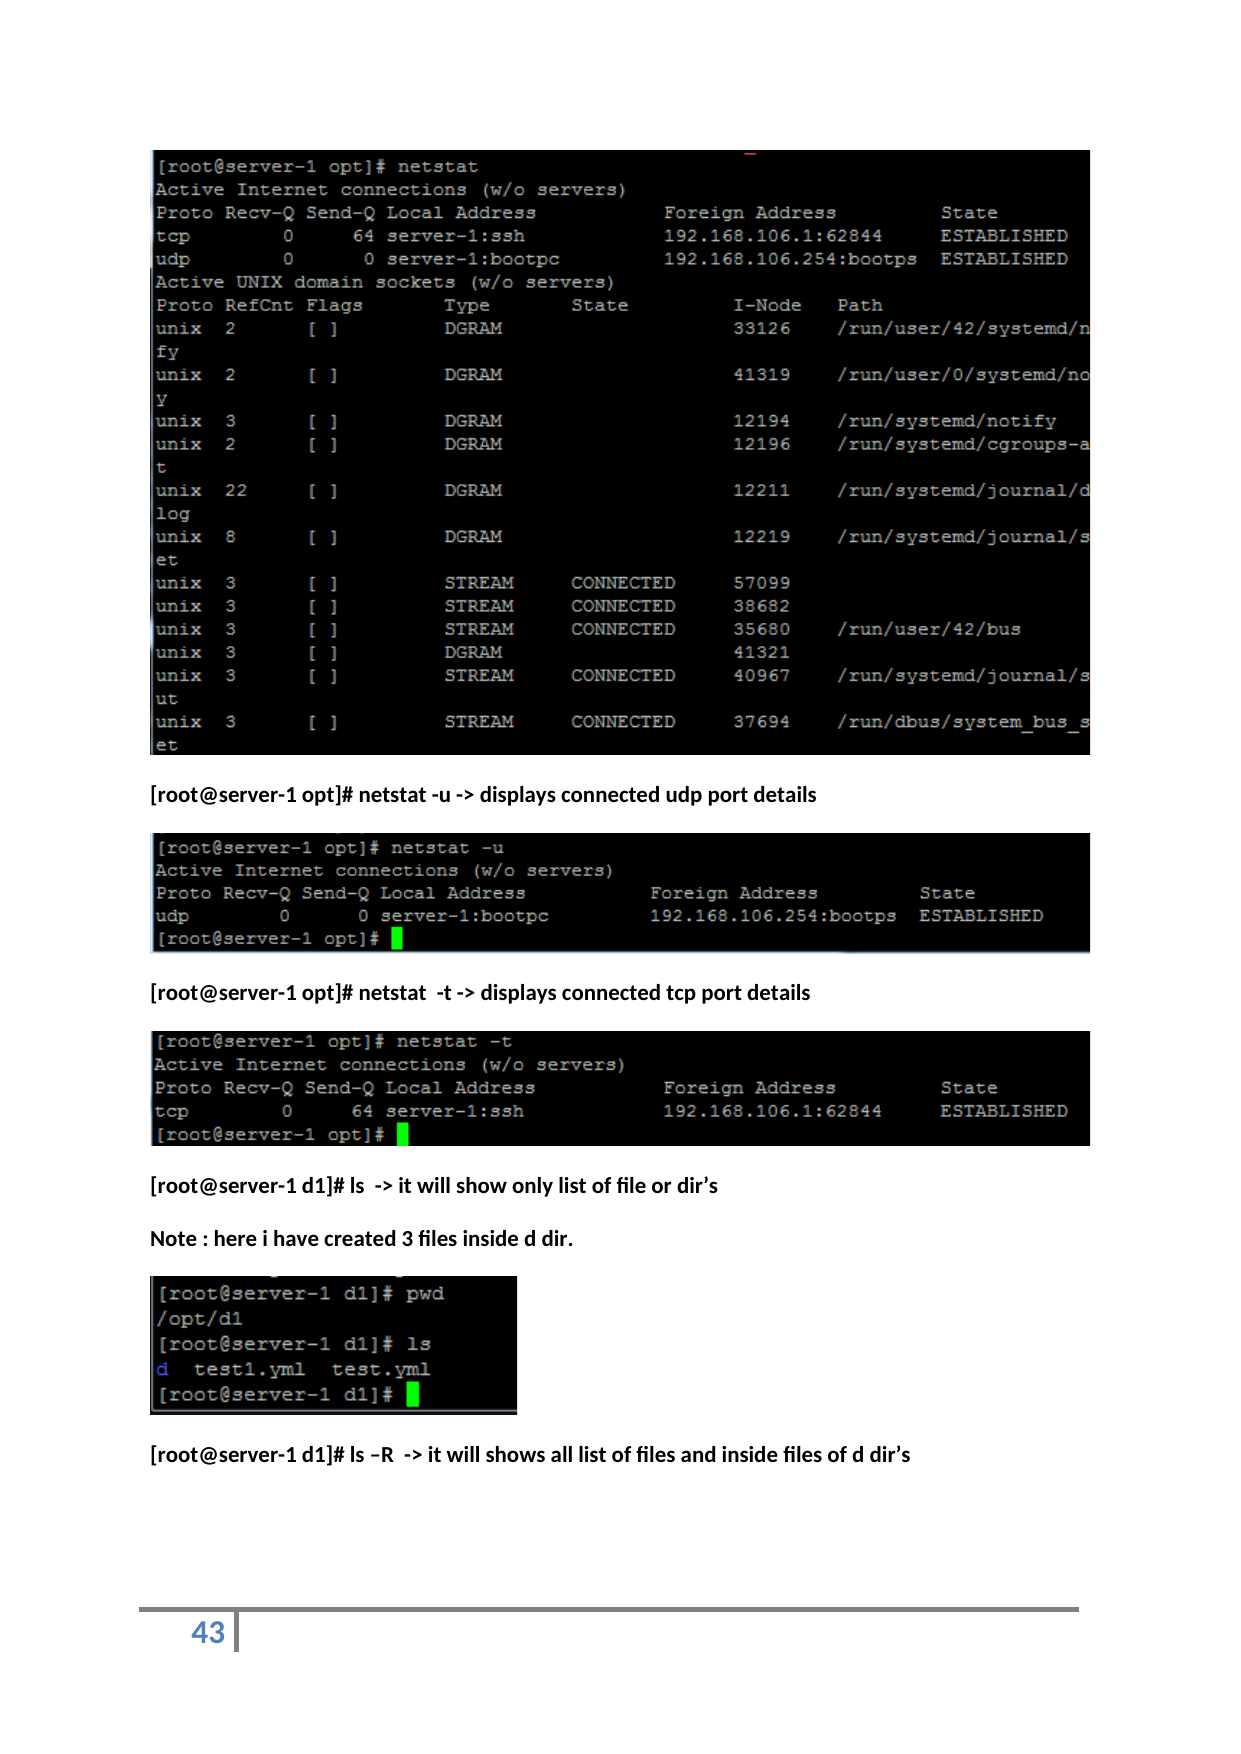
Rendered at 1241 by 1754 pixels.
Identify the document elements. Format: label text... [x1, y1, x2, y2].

text [root@server-1 d1]# ls -> it will show only list of file or dir’s [150, 1171, 1090, 1199]
picture [150, 150, 1091, 755]
text [root@server-1 opt]# netstat -u -> displays connected udp port details [150, 780, 1090, 808]
picture [150, 1276, 518, 1415]
text [root@server-1 d1]# ls –R -> it will shows all list of files and inside files of d dir’s [150, 1440, 1090, 1468]
picture [150, 833, 1091, 954]
text Note : here i have created 3 files inside d dir. [150, 1224, 1090, 1252]
picture [150, 1031, 1091, 1146]
text [root@server-1 opt]# netstat -t -> displays connected tcp port details [150, 978, 1090, 1006]
